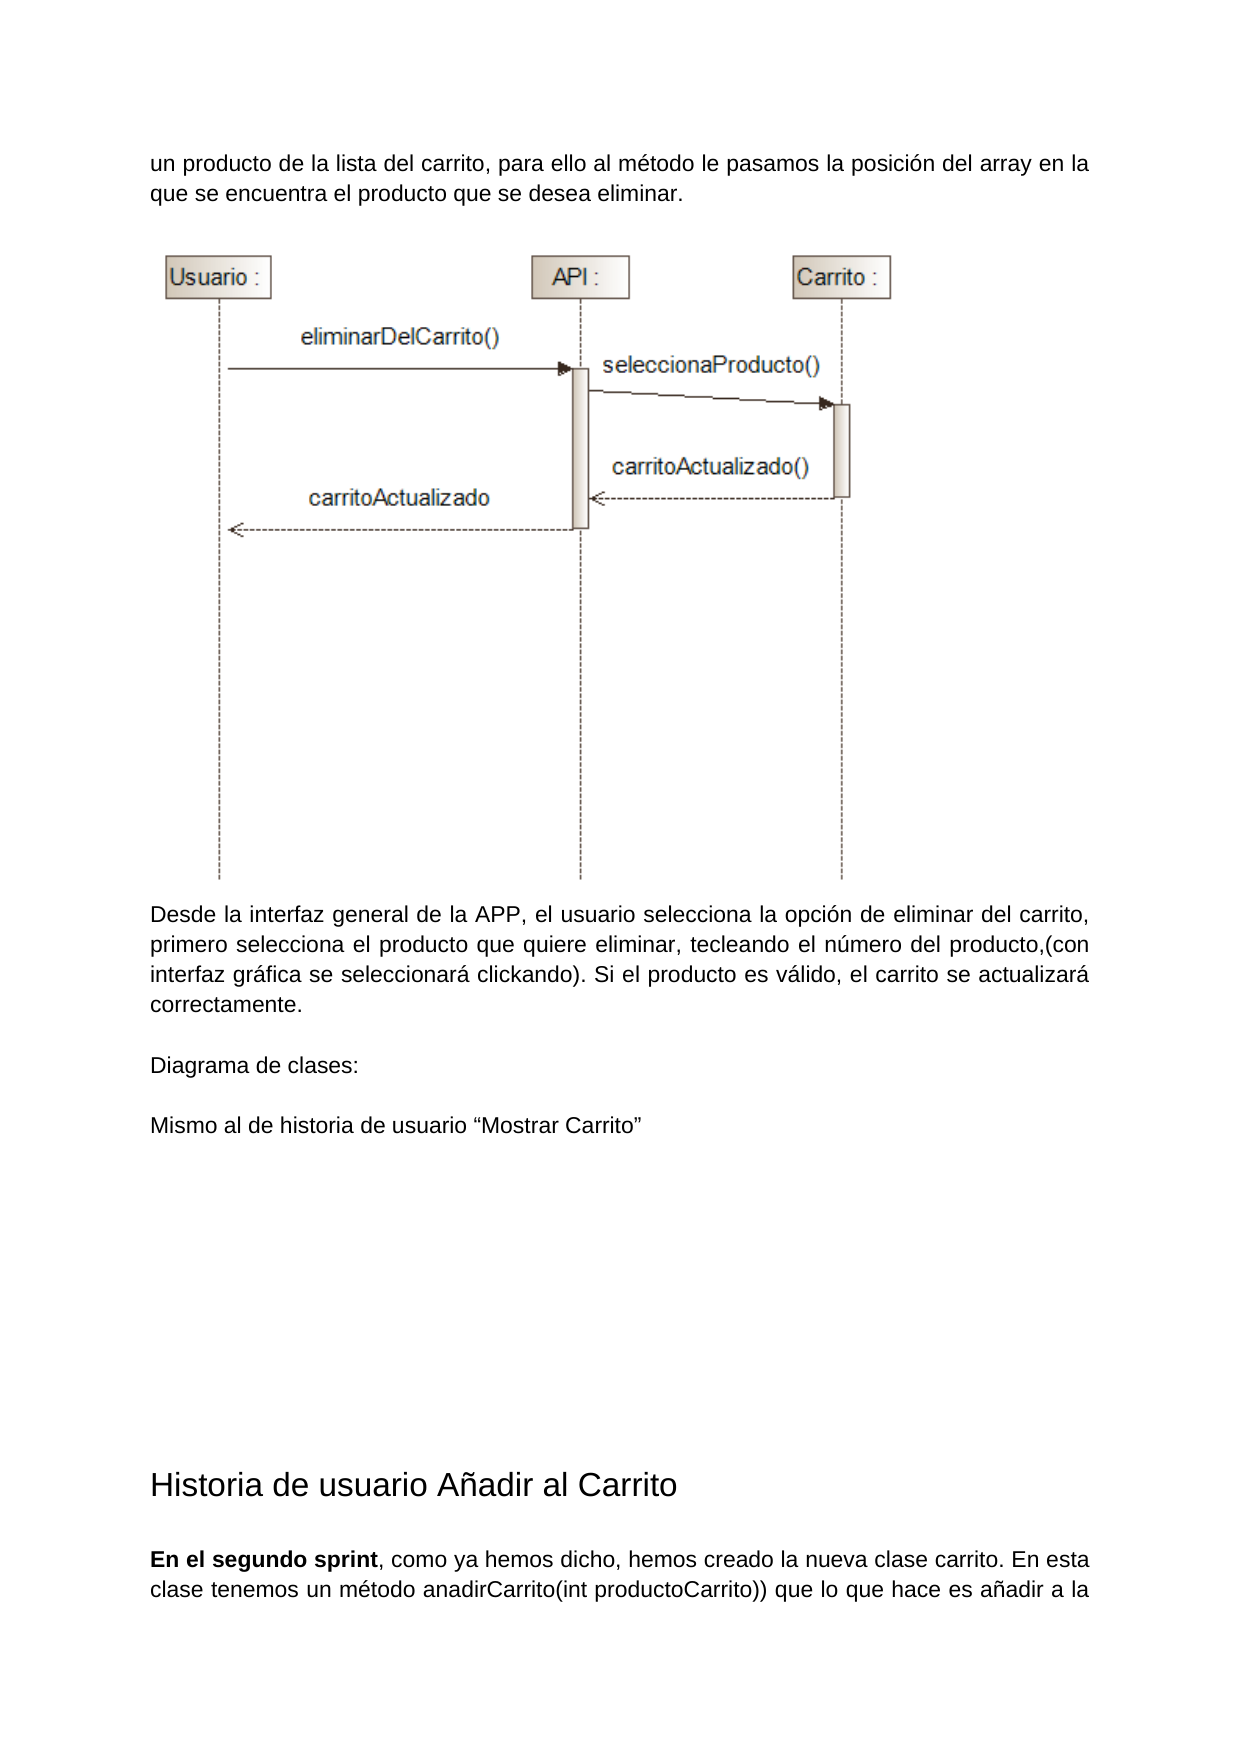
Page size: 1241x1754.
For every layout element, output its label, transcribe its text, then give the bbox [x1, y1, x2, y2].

text Diagrama de clases: [150, 1052, 1090, 1078]
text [150, 150, 1090, 207]
text Mismo al de historia de usuario “Mostrar Carrito” [150, 1112, 1090, 1138]
text Desde la interfaz general de la APP, el usuario selecciona la opción de eliminar del carrito, primero selecciona el producto que quiere eliminar, tecleando el número del producto,(con interfaz gráfica se seleccionará clickando). Si el producto es válido, el carrito se actualizará correctamente. [150, 901, 1090, 1018]
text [150, 1546, 1090, 1603]
subtitle Historia de usuario Añadir al Carrito [150, 1465, 1090, 1503]
picture [150, 240, 907, 897]
